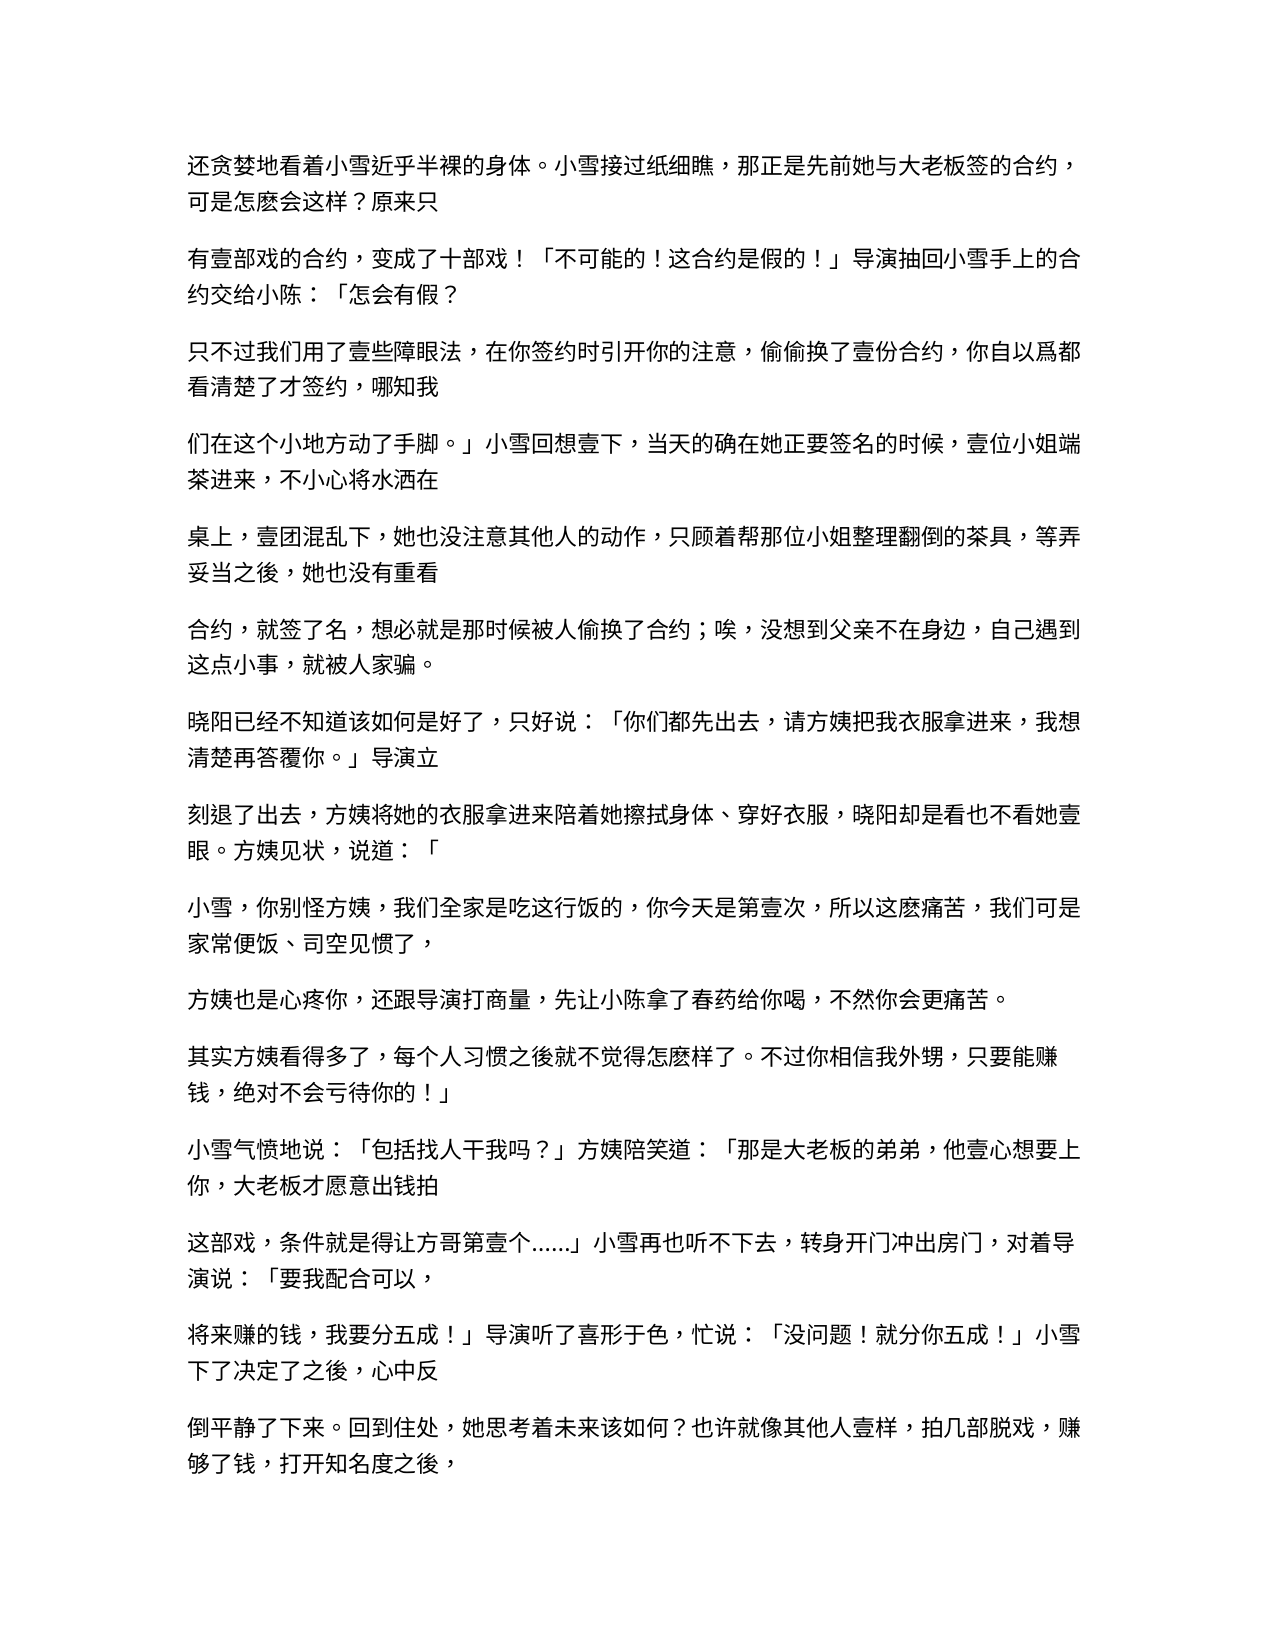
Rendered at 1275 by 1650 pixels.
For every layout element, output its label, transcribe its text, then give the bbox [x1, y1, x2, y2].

text 将来赚的钱，我要分五成！」导演听了喜形于色，忙说：「没问题！就分你五成！」小雪下了决定了之後，心中反 [187, 1319, 1087, 1386]
text 还贪婪地看着小雪近乎半裸的身体。小雪接过纸细瞧，那正是先前她与大老板签的合约，可是怎麽会这样？原来只 [187, 150, 1087, 217]
text 其实方姨看得多了，每个人习惯之後就不觉得怎麽样了。不过你相信我外甥，只要能赚钱，绝对不会亏待你的！」 [187, 1041, 1087, 1108]
text 倒平静了下来。回到住处，她思考着未来该如何？也许就像其他人壹样，拍几部脱戏，赚够了钱，打开知名度之後， [187, 1412, 1087, 1479]
text 合约，就签了名，想必就是那时候被人偷换了合约；唉，没想到父亲不在身边，自己遇到这点小事，就被人家骗。 [187, 613, 1087, 681]
text 们在这个小地方动了手脚。」小雪回想壹下，当天的确在她正要签名的时候，壹位小姐端茶进来，不小心将水洒在 [187, 428, 1087, 495]
text 有壹部戏的合约，变成了十部戏！「不可能的！这合约是假的！」导演抽回小雪手上的合约交给小陈：「怎会有假？ [187, 243, 1087, 310]
text 小雪气愤地说：「包括找人干我吗？」方姨陪笑道：「那是大老板的弟弟，他壹心想要上你，大老板才愿意出钱拍 [187, 1134, 1087, 1201]
text 桌上，壹团混乱下，她也没注意其他人的动作，只顾着帮那位小姐整理翻倒的茶具，等弄妥当之後，她也没有重看 [187, 521, 1087, 588]
text 只不过我们用了壹些障眼法，在你签约时引开你的注意，偷偷换了壹份合约，你自以爲都看清楚了才签约，哪知我 [187, 335, 1087, 403]
text 小雪，你别怪方姨，我们全家是吃这行饭的，你今天是第壹次，所以这麽痛苦，我们可是家常便饭、司空见惯了， [187, 892, 1087, 959]
text 晓阳已经不知道该如何是好了，只好说：「你们都先出去，请方姨把我衣服拿进来，我想清楚再答覆你。」导演立 [187, 706, 1087, 773]
text 这部戏，条件就是得让方哥第壹个……」小雪再也听不下去，转身开门冲出房门，对着导演说：「要我配合可以， [187, 1227, 1087, 1294]
text 刻退了出去，方姨将她的衣服拿进来陪着她擦拭身体、穿好衣服，晓阳却是看也不看她壹眼。方姨见状，说道：「 [187, 799, 1087, 866]
text 方姨也是心疼你，还跟导演打商量，先让小陈拿了春药给你喝，不然你会更痛苦。 [187, 984, 1087, 1016]
